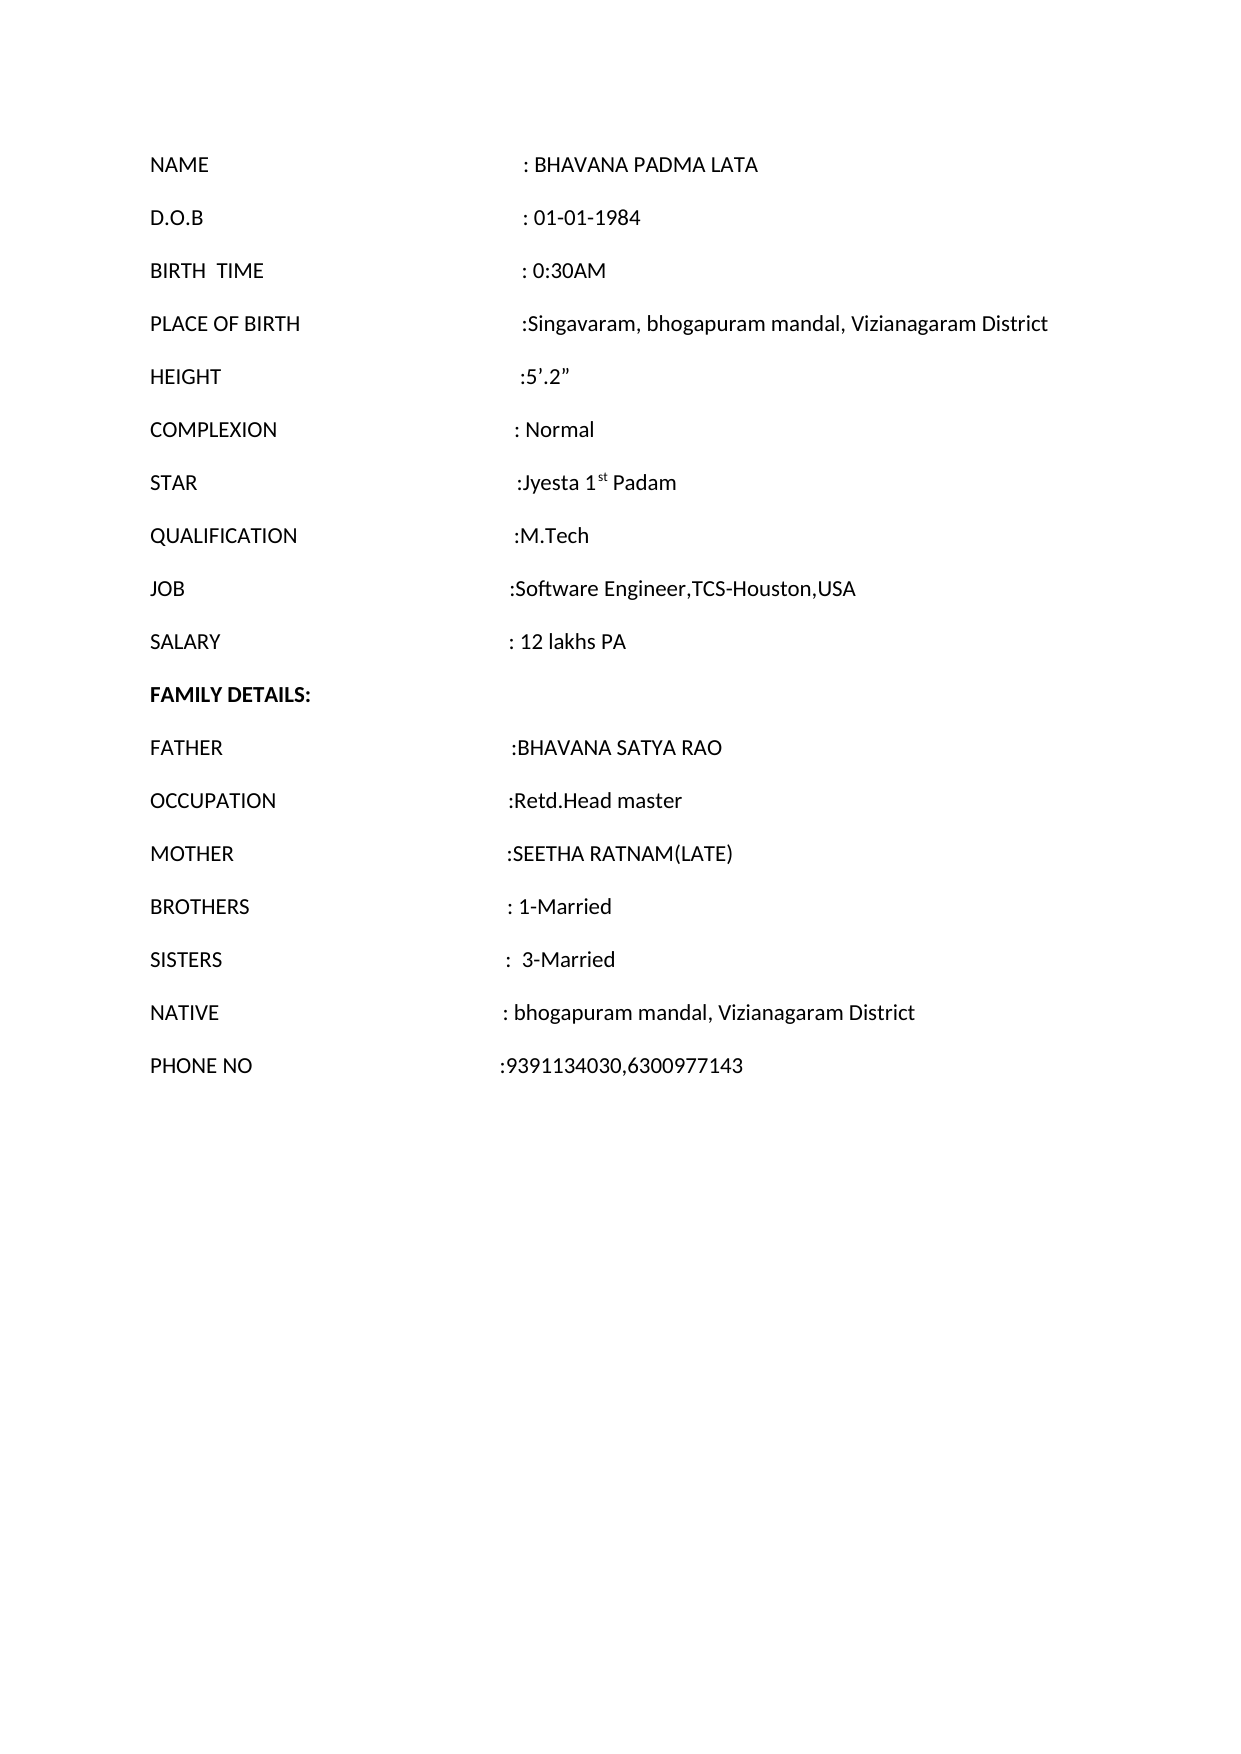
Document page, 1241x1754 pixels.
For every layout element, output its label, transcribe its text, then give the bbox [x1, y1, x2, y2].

text PHONE NO :9391134030,6300977143 [150, 1051, 1090, 1079]
text COMPLEXION : Normal [150, 415, 1090, 443]
text BROTHERS : 1-Married [150, 892, 1090, 920]
text STAR :Jyesta 1st Padam [150, 468, 1090, 496]
text BIRTH TIME : 0:30AM [150, 256, 1090, 284]
text QUALIFICATION :M.Tech [150, 521, 1090, 549]
text PLACE OF BIRTH :Singavaram, bhogapuram mandal, Vizianagaram District [150, 309, 1090, 337]
text NAME : BHAVANA PADMA LATA [150, 150, 1090, 178]
text FAMILY DETAILS: [150, 680, 1090, 708]
text NATIVE : bhogapuram mandal, Vizianagaram District [150, 998, 1090, 1026]
text FATHER :BHAVANA SATYA RAO [150, 733, 1090, 761]
text HEIGHT :5’.2” [150, 362, 1090, 390]
text JOB :Software Engineer,TCS-Houston,USA [150, 574, 1090, 602]
text SISTERS : 3-Married [150, 945, 1090, 973]
text D.O.B : 01-01-1984 [150, 203, 1090, 231]
text MOTHER :SEETHA RATNAM(LATE) [150, 839, 1090, 867]
text OCCUPATION :Retd.Head master [150, 786, 1090, 814]
text SALARY : 12 lakhs PA [150, 627, 1090, 655]
